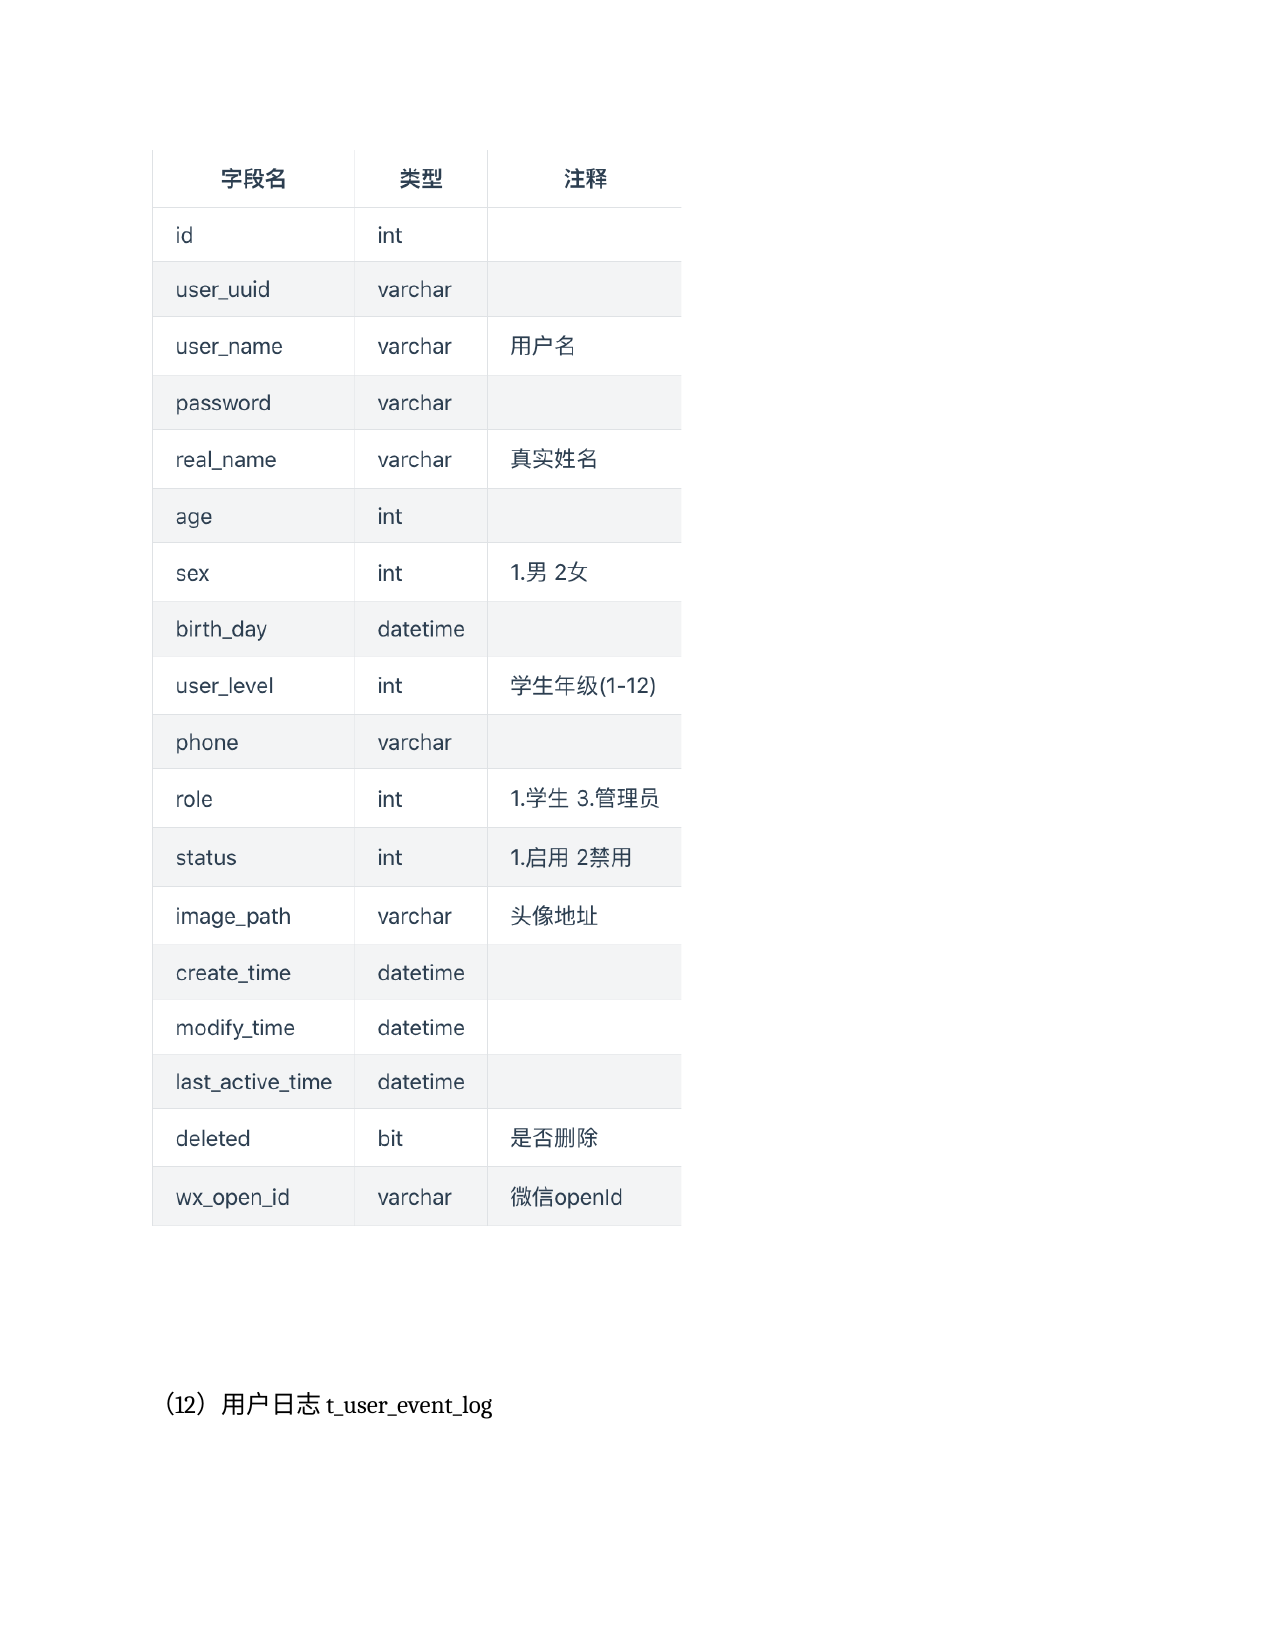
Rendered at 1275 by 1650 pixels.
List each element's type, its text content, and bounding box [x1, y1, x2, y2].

picture [150, 150, 682, 1226]
text （12）用户日志t_user_event_log [150, 1387, 1125, 1421]
